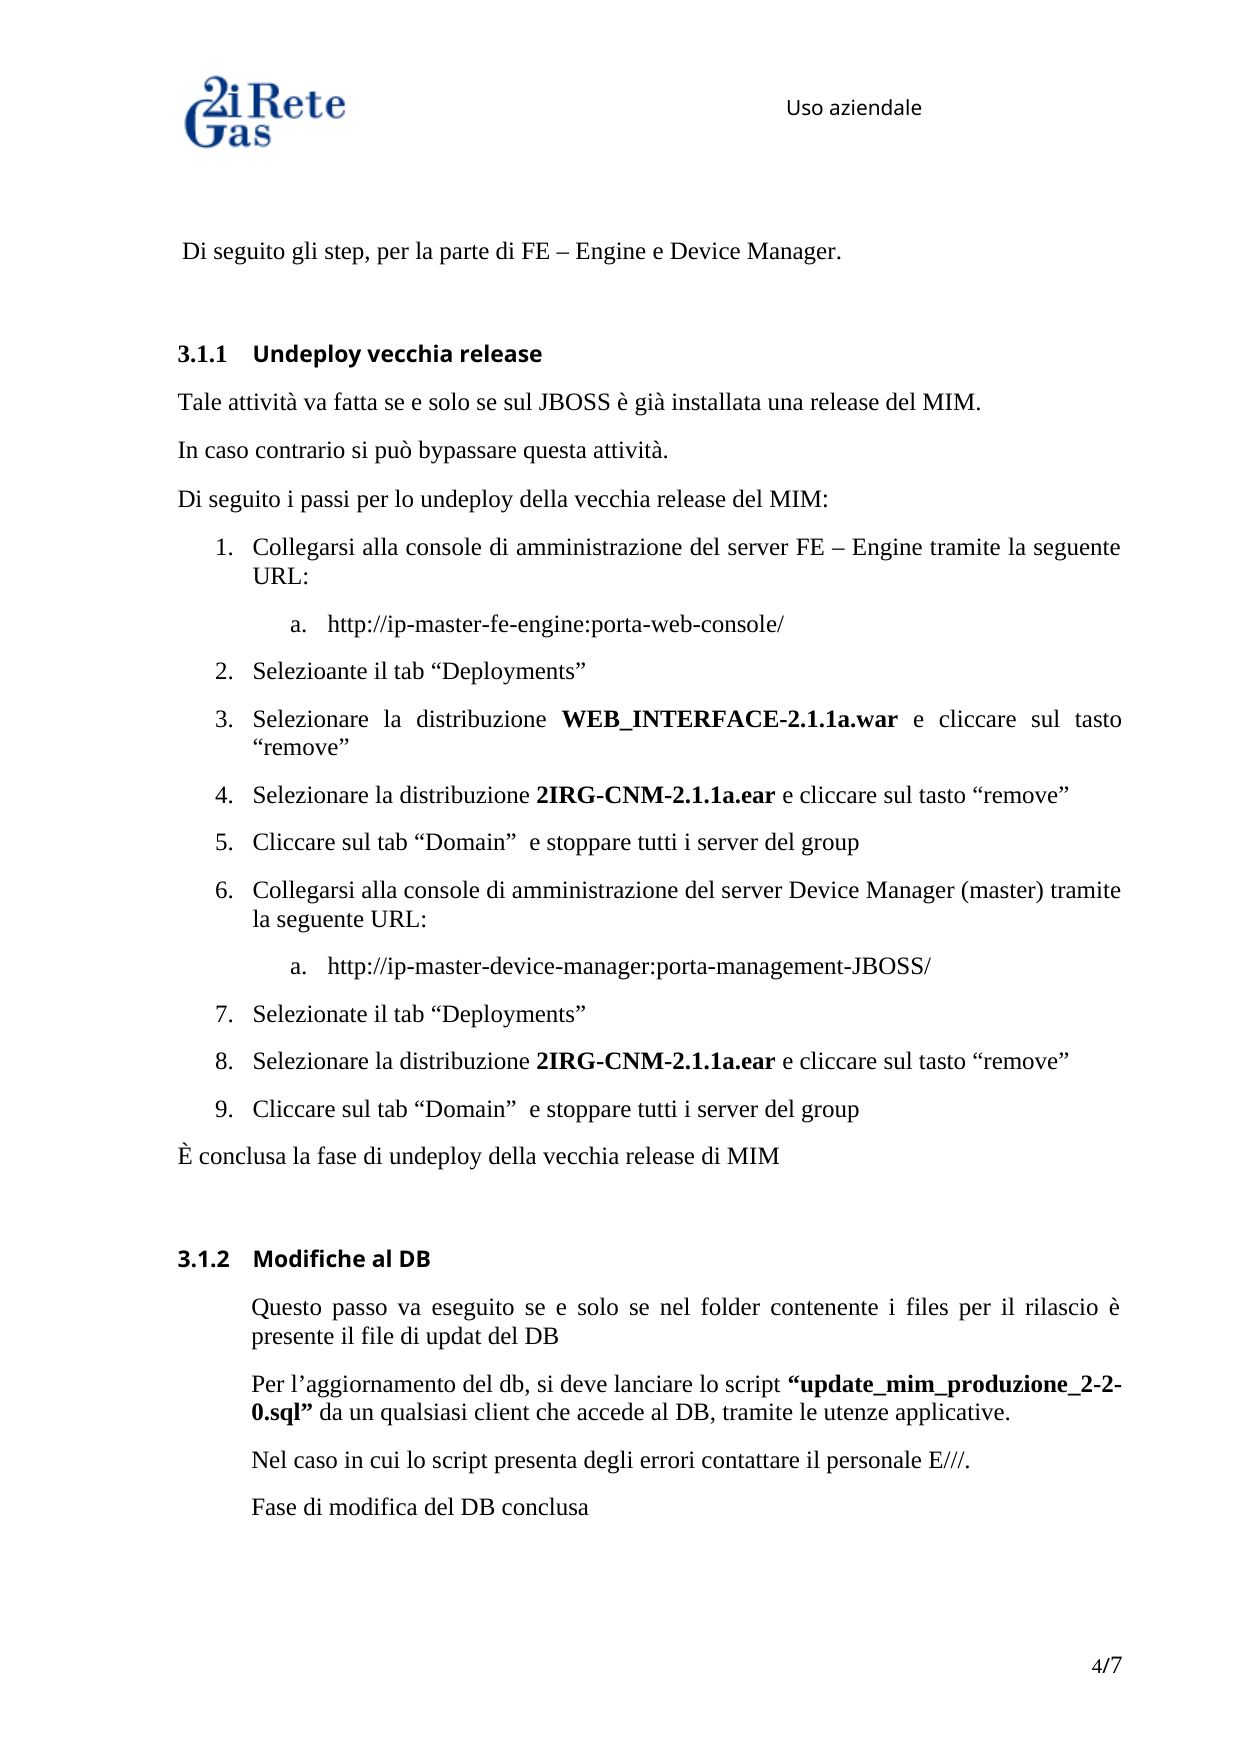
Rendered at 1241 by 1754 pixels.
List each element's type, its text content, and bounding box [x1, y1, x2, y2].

text Di seguito i passi per lo undeploy della vecchia release del MIM: [177, 482, 1122, 514]
list Selezioante il tab “Deployments” [215, 656, 1122, 685]
text Questo passo va eseguito se e solo se nel folder contenente i files per il rilascio è presente il file di updat del DB [251, 1292, 1122, 1350]
list Cliccare sul tab “Domain” e stoppare tutti i server del group [215, 827, 1122, 856]
text In caso contrario si può bypassare questa attività. [177, 435, 1122, 464]
list Collegarsi alla console di amministrazione del server FE – Engine tramite la seguente URL: [215, 532, 1122, 590]
list Collegarsi alla console di amministrazione del server Device Manager (master) tramite la seguente URL: [215, 875, 1122, 932]
list http://ip-master-fe-engine:porta-web-console/ [290, 609, 1122, 637]
picture [177, 73, 356, 176]
list Selezionare la distribuzione WEB_INTERFACE-2.1.1a.war e cliccare sul tasto “remove” [215, 704, 1122, 761]
list http://ip-master-device-manager:porta-management-JBOSS/ [290, 951, 1122, 980]
text È conclusa la fase di undeploy della vecchia release di MIM [177, 1141, 1122, 1170]
text Di seguito gli step, per la parte di FE – Engine e Device Manager. [182, 236, 1122, 265]
subtitle Undeploy vecchia release [177, 337, 1122, 369]
list Selezionate il tab “Deployments” [215, 999, 1122, 1027]
text Tale attività va fatta se e solo se sul JBOSS è già installata una release del MIM. [177, 387, 1122, 416]
list Selezionare la distribuzione 2IRG-CNM-2.1.1a.ear e cliccare sul tasto “remove” [215, 780, 1122, 809]
list Selezionare la distribuzione 2IRG-CNM-2.1.1a.ear e cliccare sul tasto “remove” [215, 1046, 1122, 1075]
list Cliccare sul tab “Domain” e stoppare tutti i server del group [215, 1094, 1122, 1122]
text Per l’aggiornamento del db, si deve lanciare lo script “update_mim_produzione_2-2-0.sql” da un qualsiasi client che accede al DB, tramite le utenze applicative. [251, 1369, 1122, 1426]
text Nel caso in cui lo script presenta degli errori contattare il personale E///. [251, 1445, 1122, 1474]
subtitle Modifiche al DB [177, 1242, 1122, 1274]
text Fase di modifica del DB conclusa [251, 1492, 1122, 1521]
